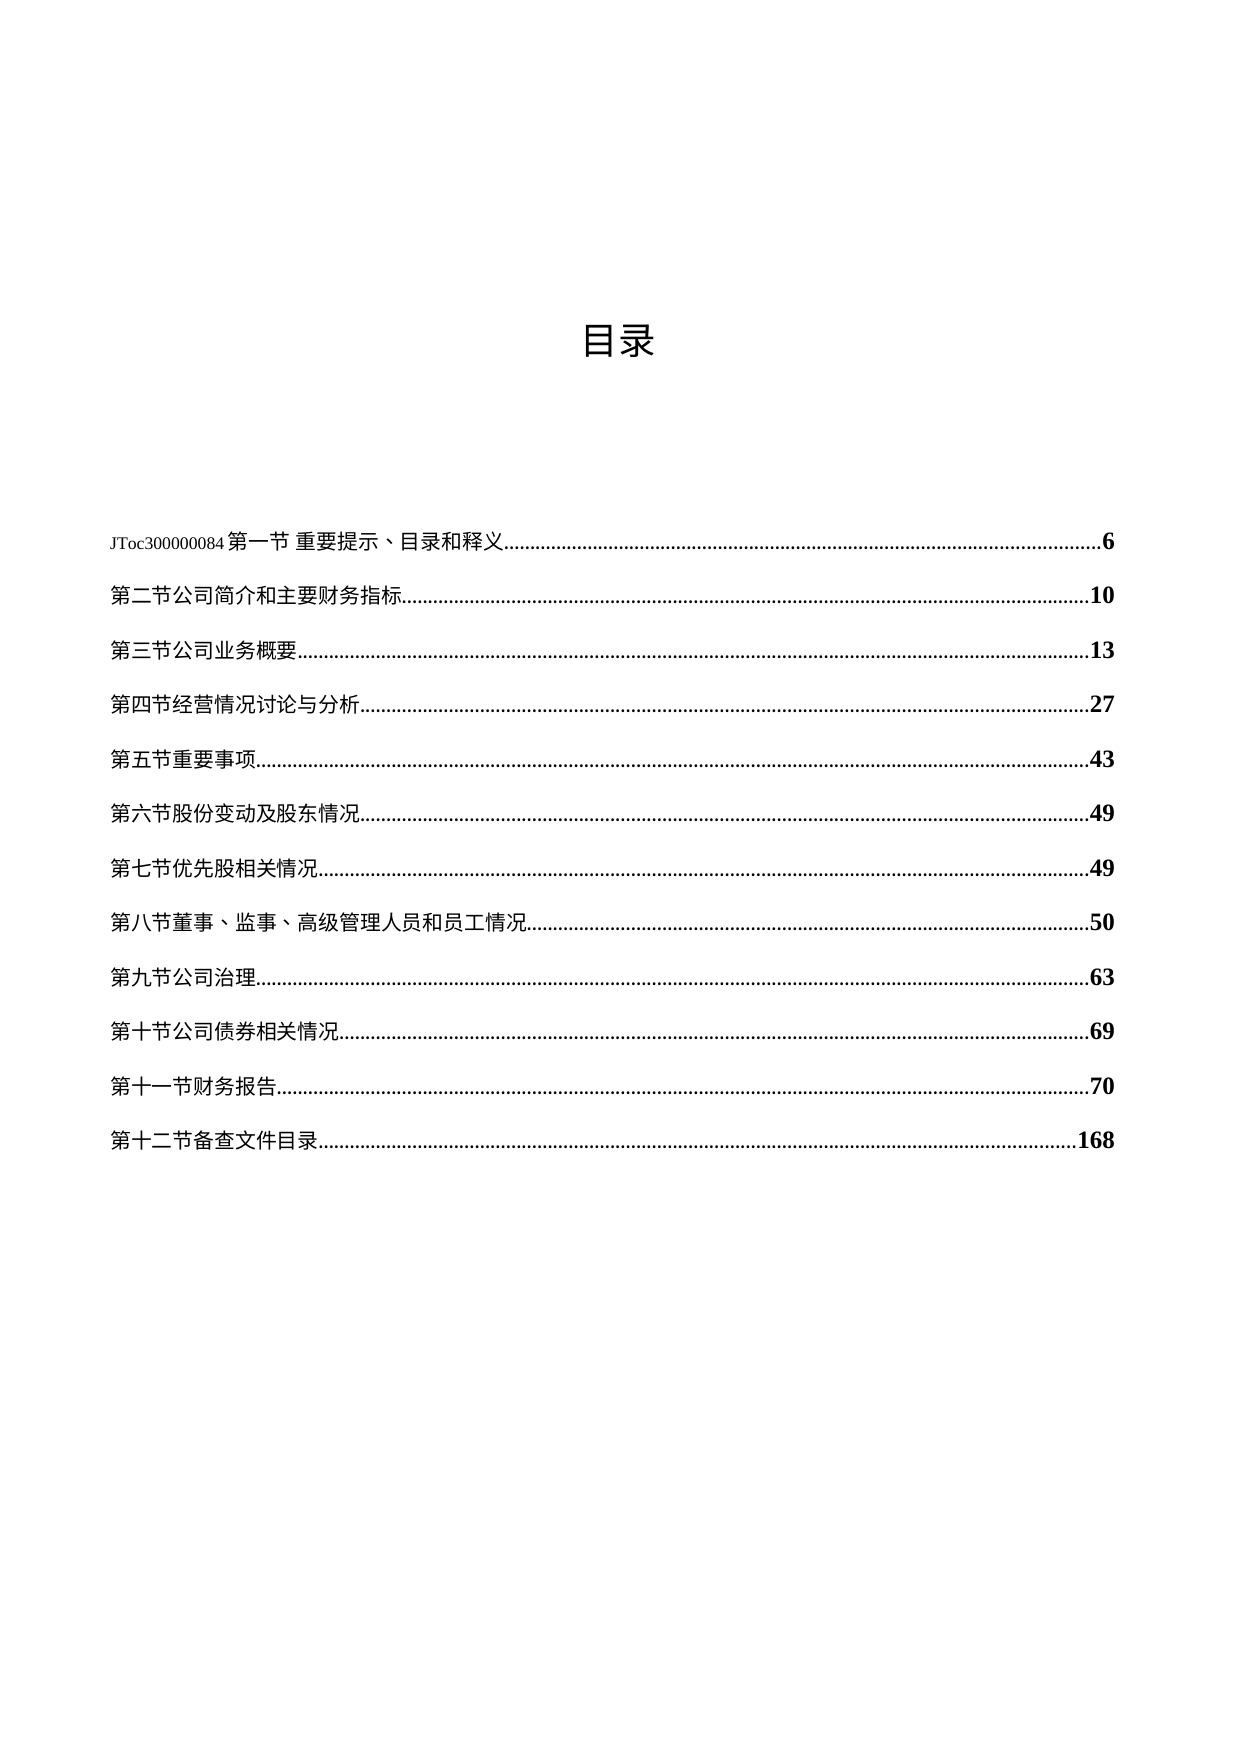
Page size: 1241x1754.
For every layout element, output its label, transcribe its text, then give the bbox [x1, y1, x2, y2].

text 第八节董事、监事、高级管理人员和员工情况 50 [110, 907, 1126, 937]
text 第七节优先股相关情况 49 [110, 853, 1126, 882]
text 第十节公司债券相关情况 69 [110, 1016, 1126, 1046]
subtitle 目录 [110, 315, 1126, 366]
text 第二节公司简介和主要财务指标 10 [110, 581, 1126, 610]
text 第九节公司治理 63 [110, 962, 1126, 991]
text JToc300000084第一节 重要提示、目录和释义 6 [110, 526, 1126, 556]
text 第四节经营情况讨论与分析 27 [110, 689, 1126, 719]
text 第三节公司业务概要 13 [110, 635, 1126, 664]
text 第六节股份变动及股东情况 49 [110, 798, 1126, 828]
text 第十一节财务报告 70 [110, 1071, 1126, 1100]
text 第五节重要事项 43 [110, 744, 1126, 773]
text 第十二节备查文件目录 168 [110, 1125, 1126, 1155]
